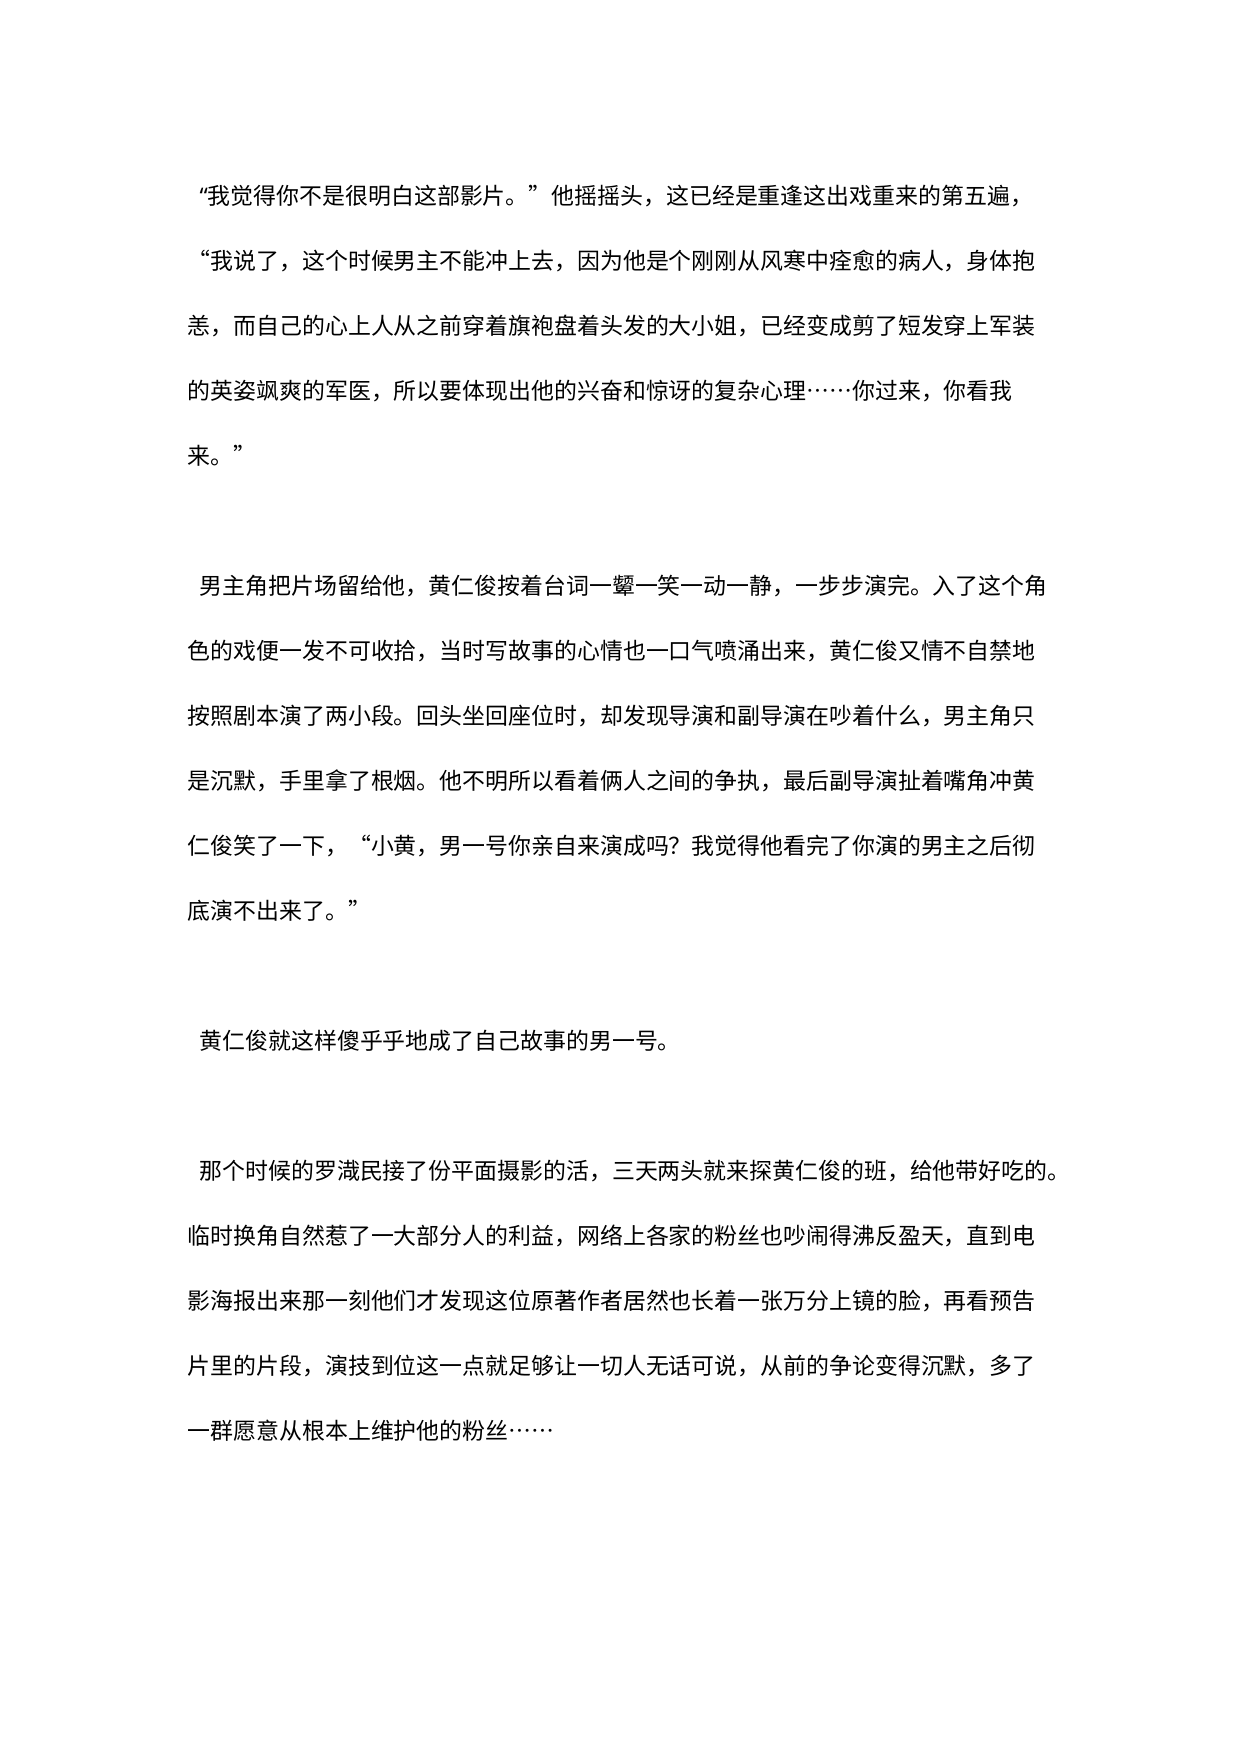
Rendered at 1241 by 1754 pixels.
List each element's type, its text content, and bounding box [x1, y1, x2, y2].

text 黄仁俊就这样傻乎乎地成了自己故事的男一号。 [187, 1007, 1053, 1072]
text 男主角把片场留给他，黄仁俊按着台词一颦一笑一动一静，一步步演完。入了这个角色的戏便一发不可收拾，当时写故事的心情也一口气喷涌出来，黄仁俊又情不自禁地按照剧本演了两小段。回头坐回座位时，却发现导演和副导演在吵着什么，男主角只是沉默，手里拿了根烟。他不明所以看着俩人之间的争执，最后副导演扯着嘴角冲黄仁俊笑了一下，“小黄，男一号你亲自来演成吗？我觉得他看完了你演的男主之后彻底演不出来了。” [187, 552, 1053, 942]
text “我觉得你不是很明白这部影片。”他摇摇头，这已经是重逢这出戏重来的第五遍，“我说了，这个时候男主不能冲上去，因为他是个刚刚从风寒中痊愈的病人，身体抱恙，而自己的心上人从之前穿着旗袍盘着头发的大小姐，已经变成剪了短发穿上军装的英姿飒爽的军医，所以要体现出他的兴奋和惊讶的复杂心理……你过来，你看我来。” [187, 162, 1053, 487]
text 那个时候的罗渽民接了份平面摄影的活，三天两头就来探黄仁俊的班，给他带好吃的。临时换角自然惹了一大部分人的利益，网络上各家的粉丝也吵闹得沸反盈天，直到电影海报出来那一刻他们才发现这位原著作者居然也长着一张万分上镜的脸，再看预告片里的片段，演技到位这一点就足够让一切人无话可说，从前的争论变得沉默，多了一群愿意从根本上维护他的粉丝…… [187, 1137, 1053, 1462]
